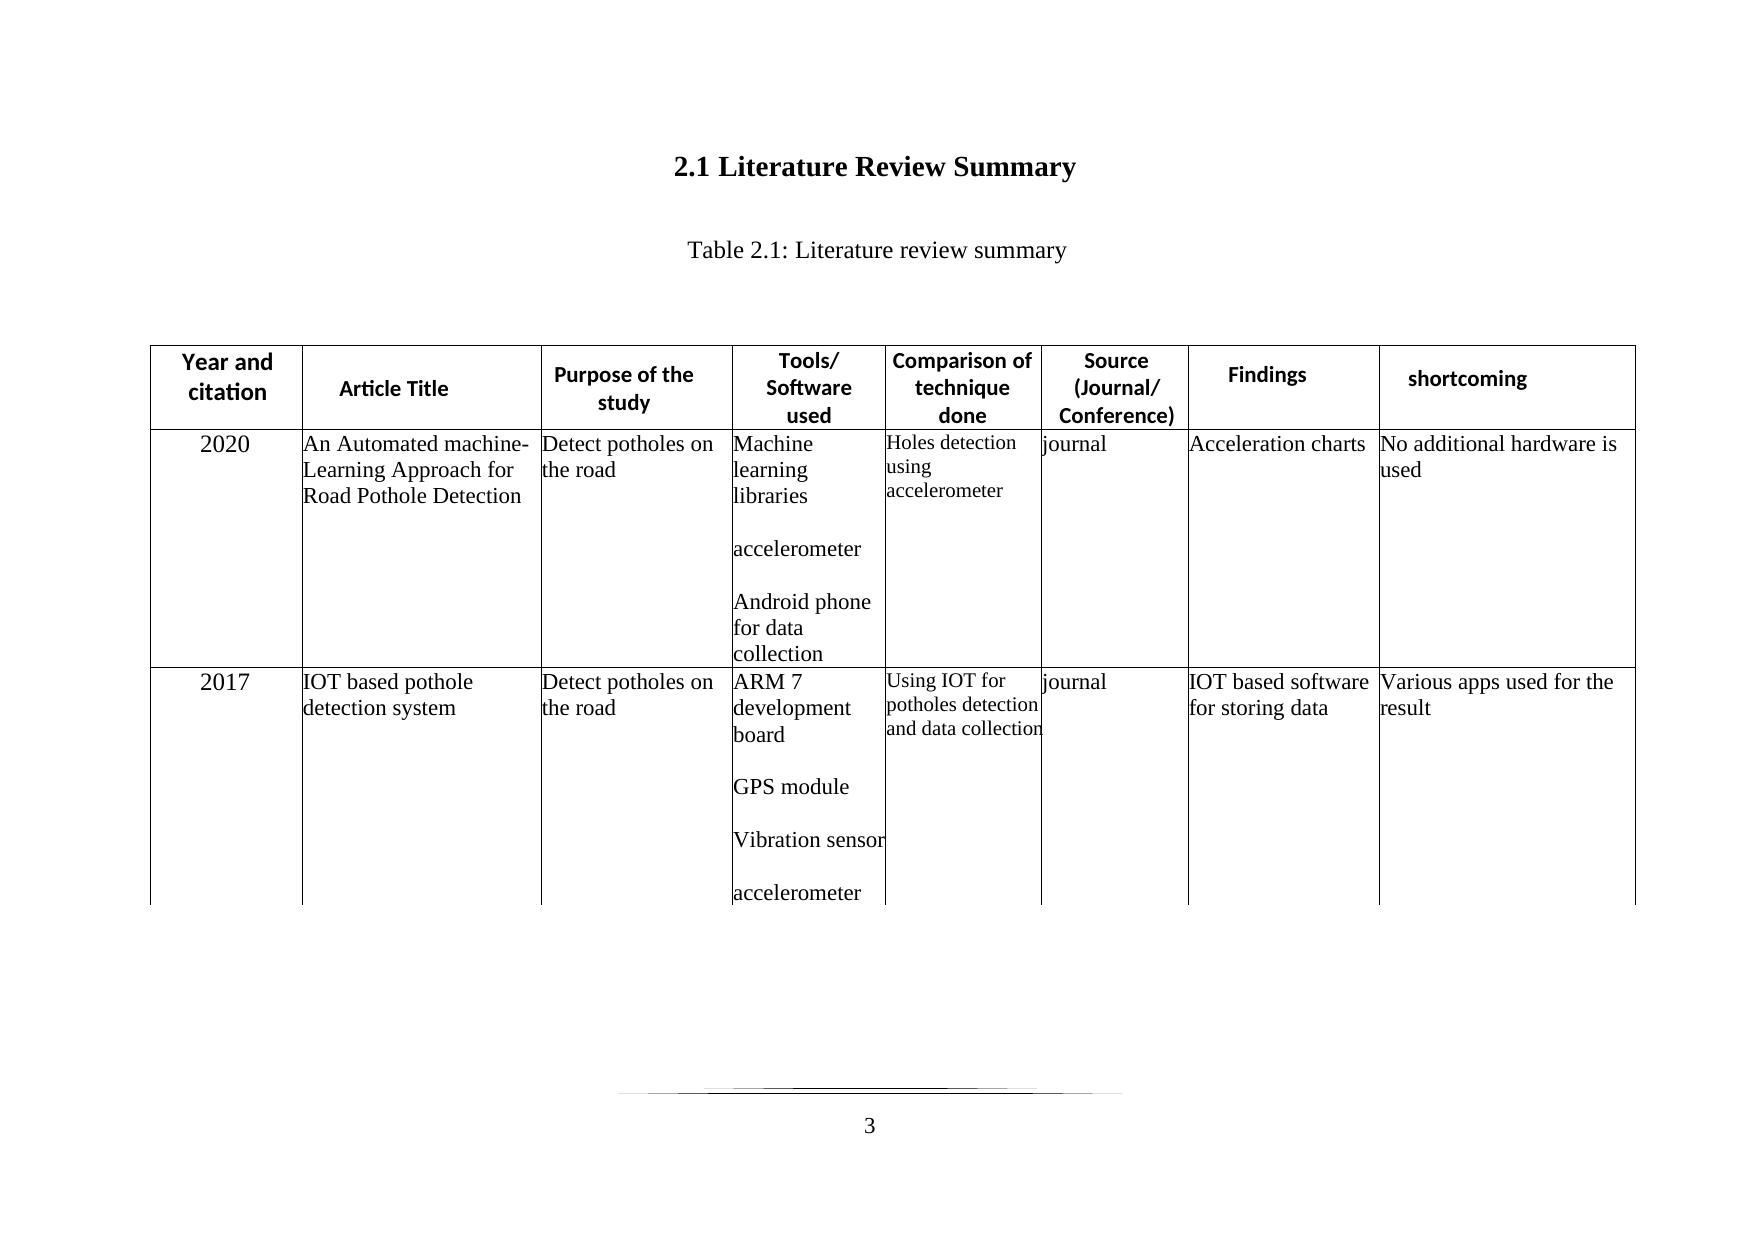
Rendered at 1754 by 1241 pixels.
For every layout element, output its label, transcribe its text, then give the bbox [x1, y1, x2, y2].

table_cell IOT based pothole detection system [303, 668, 541, 905]
table_cell Holes detection using accelerometer [886, 430, 1041, 667]
table_header Comparison of technique done [886, 346, 1041, 429]
table_header shortcoming [1380, 346, 1635, 429]
text Table 2.1: Literature review summary [685, 235, 1069, 263]
table_cell Machine learning libraries accelerometer Android phone for data collection [733, 430, 885, 667]
table_cell 2017 [151, 668, 302, 905]
table_cell Detect potholes on the road [542, 668, 732, 905]
table_header Findings [1189, 346, 1379, 429]
table_cell Acceleration charts [1189, 430, 1379, 667]
table_cell Using IOT for potholes detection and data collection [886, 668, 1041, 905]
table_cell An Automated machine-Learning Approach for Road Pothole Detection [303, 430, 541, 667]
table_header Purpose of the study [542, 346, 732, 429]
table_header Source (Journal/ Conference) [1042, 346, 1188, 429]
table_cell IOT based software for storing data [1189, 668, 1379, 905]
table_header Article Title [303, 346, 541, 429]
table_cell journal [1042, 430, 1188, 667]
table_header Tools/ Software used [733, 346, 885, 429]
table_cell 2020 [151, 430, 302, 667]
table_header Year and citation [151, 346, 302, 429]
table_cell ARM 7 development board GPS module Vibration sensor accelerometer [733, 668, 885, 905]
table_cell Detect potholes on the road [542, 430, 732, 667]
table_cell Various apps used for the result [1380, 668, 1635, 905]
table_cell No additional hardware is used [1380, 430, 1635, 667]
table_cell journal [1042, 668, 1188, 905]
subtitle Literature Review Summary [150, 149, 1600, 182]
